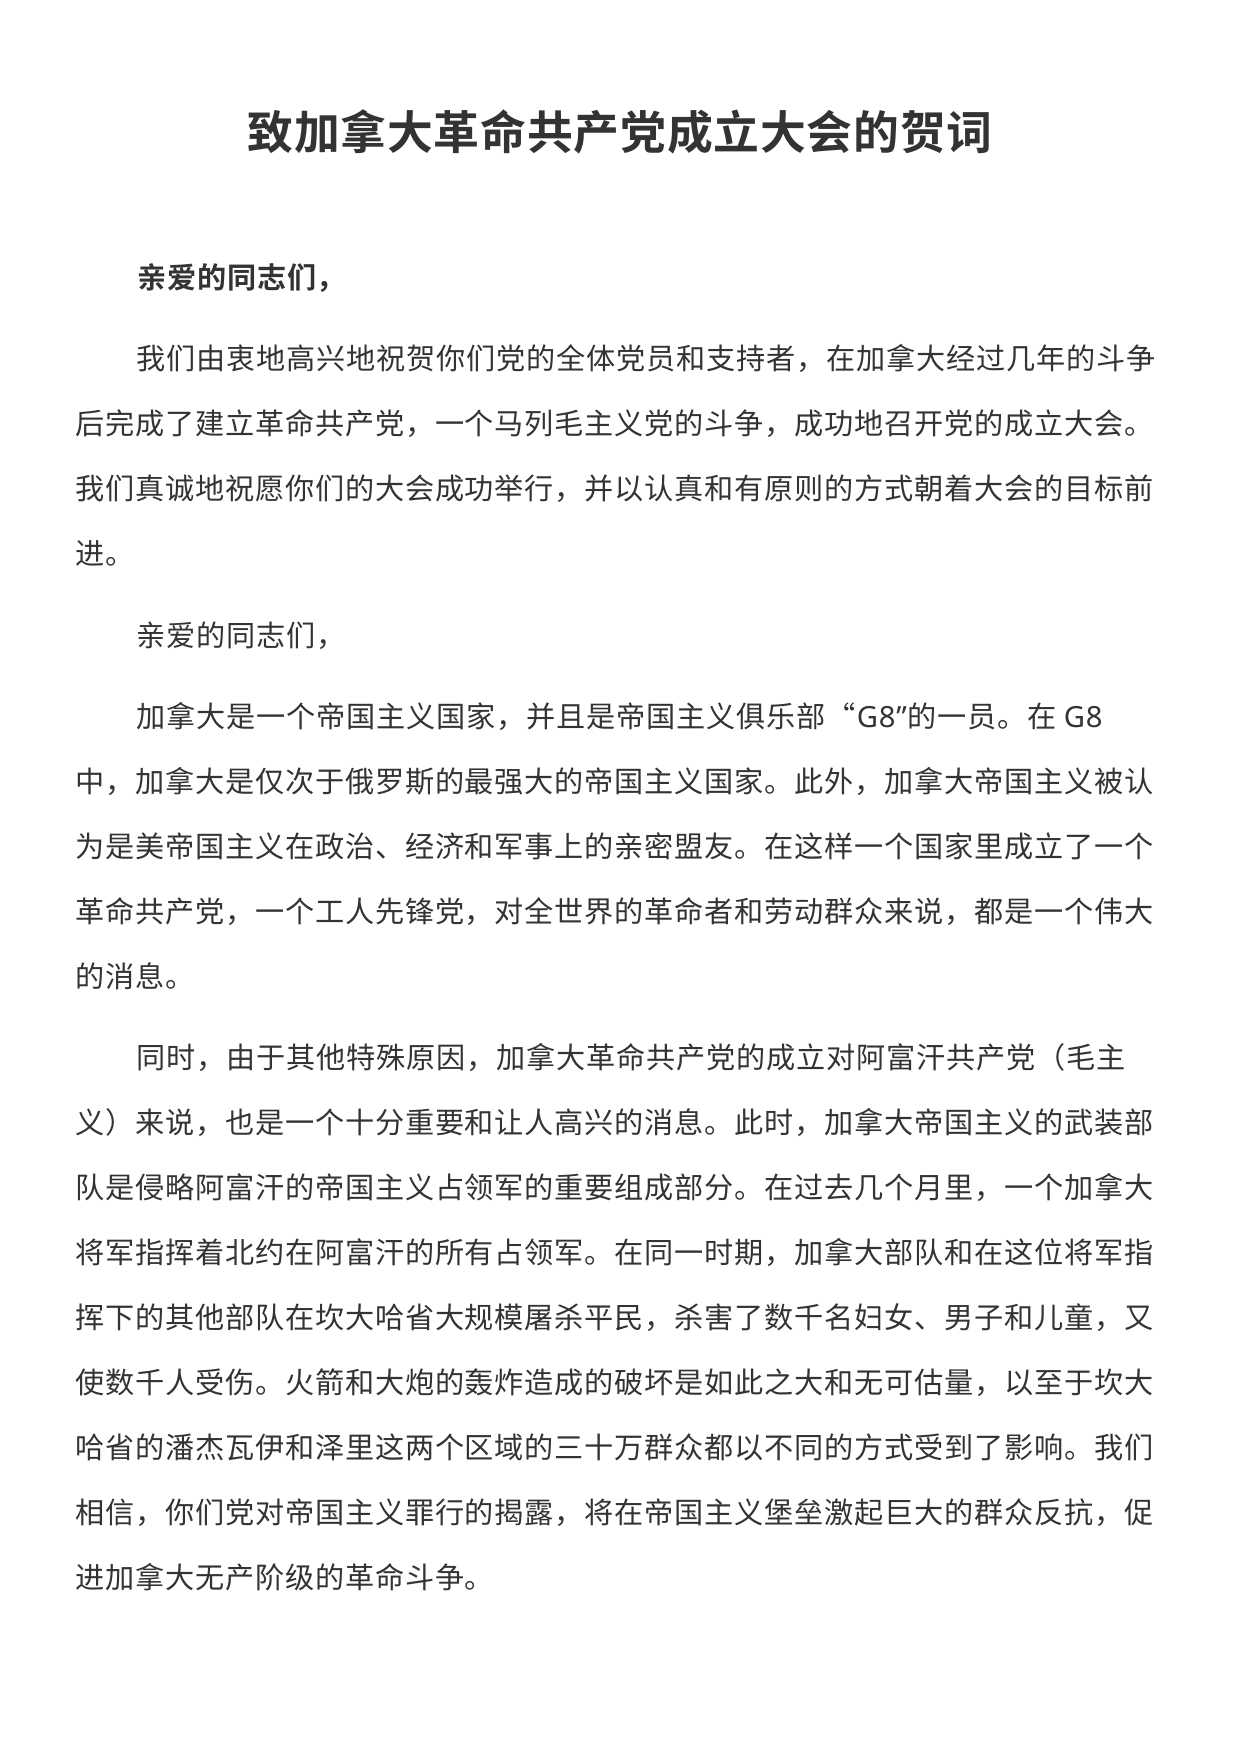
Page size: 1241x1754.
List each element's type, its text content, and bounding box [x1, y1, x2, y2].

text 致加拿大革命共产党成立大会的贺词 [75, 81, 1165, 178]
text 亲爱的同志们， [75, 601, 1165, 666]
text 亲爱的同志们， [75, 243, 1165, 308]
text 同时，由于其他特殊原因，加拿大革命共产党的成立对阿富汗共产党（毛主义）来说，也是一个十分重要和让人高兴的消息。此时，加拿大帝国主义的武装部队是侵略阿富汗的帝国主义占领军的重要组成部分。在过去几个月里，一个加拿大将军指挥着北约在阿富汗的所有占领军。在同一时期，加拿大部队和在这位将军指挥下的其他部队在坎大哈省大规模屠杀平民，杀害了数千名妇女、男子和儿童，又使数千人受伤。火箭和大炮的轰炸造成的破坏是如此之大和无可估量，以至于坎大哈省的潘杰瓦伊和泽里这两个区域的三十万群众都以不同的方式受到了影响。我们相信，你们党对帝国主义罪行的揭露，将在帝国主义堡垒激起巨大的群众反抗，促进加拿大无产阶级的革命斗争。 [75, 1024, 1165, 1609]
text 加拿大是一个帝国主义国家，并且是帝国主义俱乐部“G8”的一员。在G8中，加拿大是仅次于俄罗斯的最强大的帝国主义国家。此外，加拿大帝国主义被认为是美帝国主义在政治、经济和军事上的亲密盟友。在这样一个国家里成立了一个革命共产党，一个工人先锋党，对全世界的革命者和劳动群众来说，都是一个伟大的消息。 [75, 682, 1165, 1007]
text 我们由衷地高兴地祝贺你们党的全体党员和支持者，在加拿大经过几年的斗争后完成了建立革命共产党，一个马列毛主义党的斗争，成功地召开党的成立大会。我们真诚地祝愿你们的大会成功举行，并以认真和有原则的方式朝着大会的目标前进。 [75, 324, 1165, 584]
